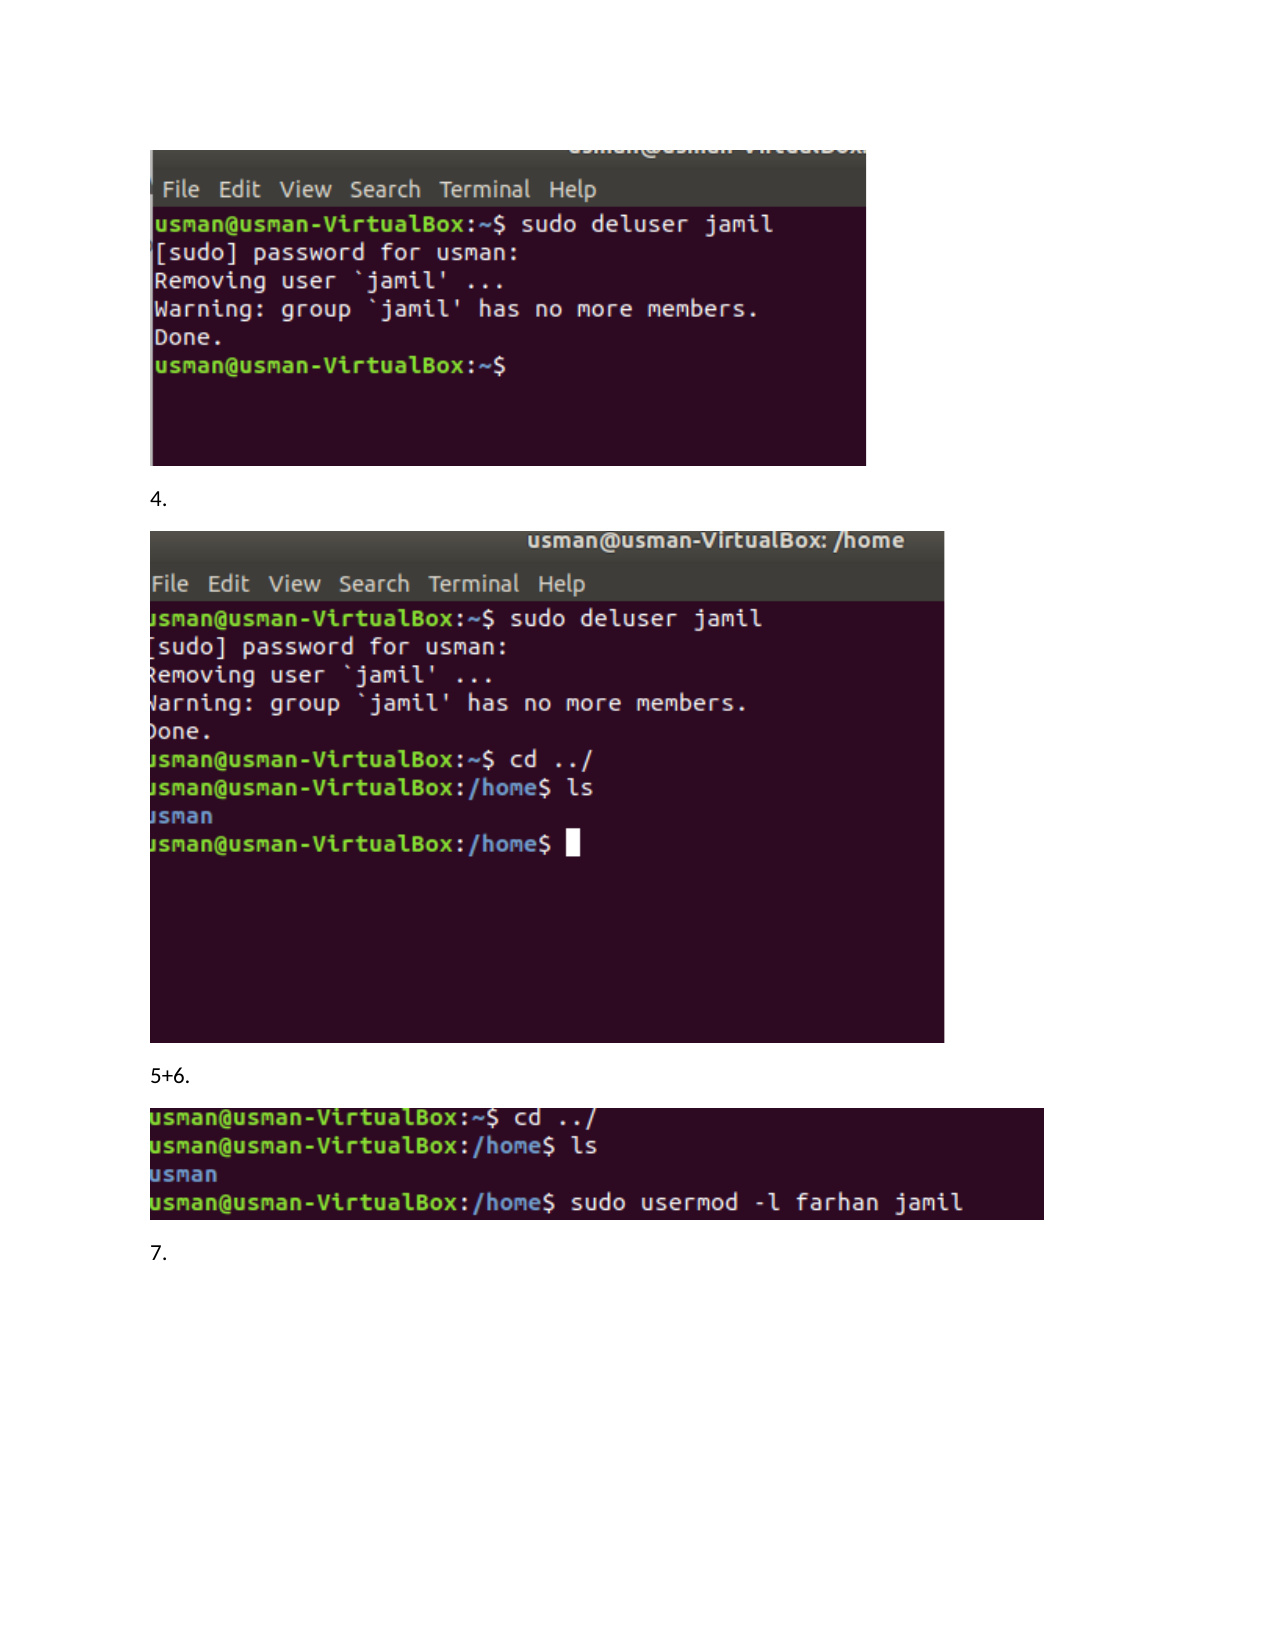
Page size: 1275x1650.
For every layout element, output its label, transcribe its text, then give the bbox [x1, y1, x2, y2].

picture [150, 1108, 1044, 1220]
text 7. [150, 1238, 1125, 1266]
text 4. [150, 484, 1125, 512]
text 5+6. [150, 1062, 1125, 1089]
picture [150, 150, 867, 466]
picture [150, 531, 945, 1043]
